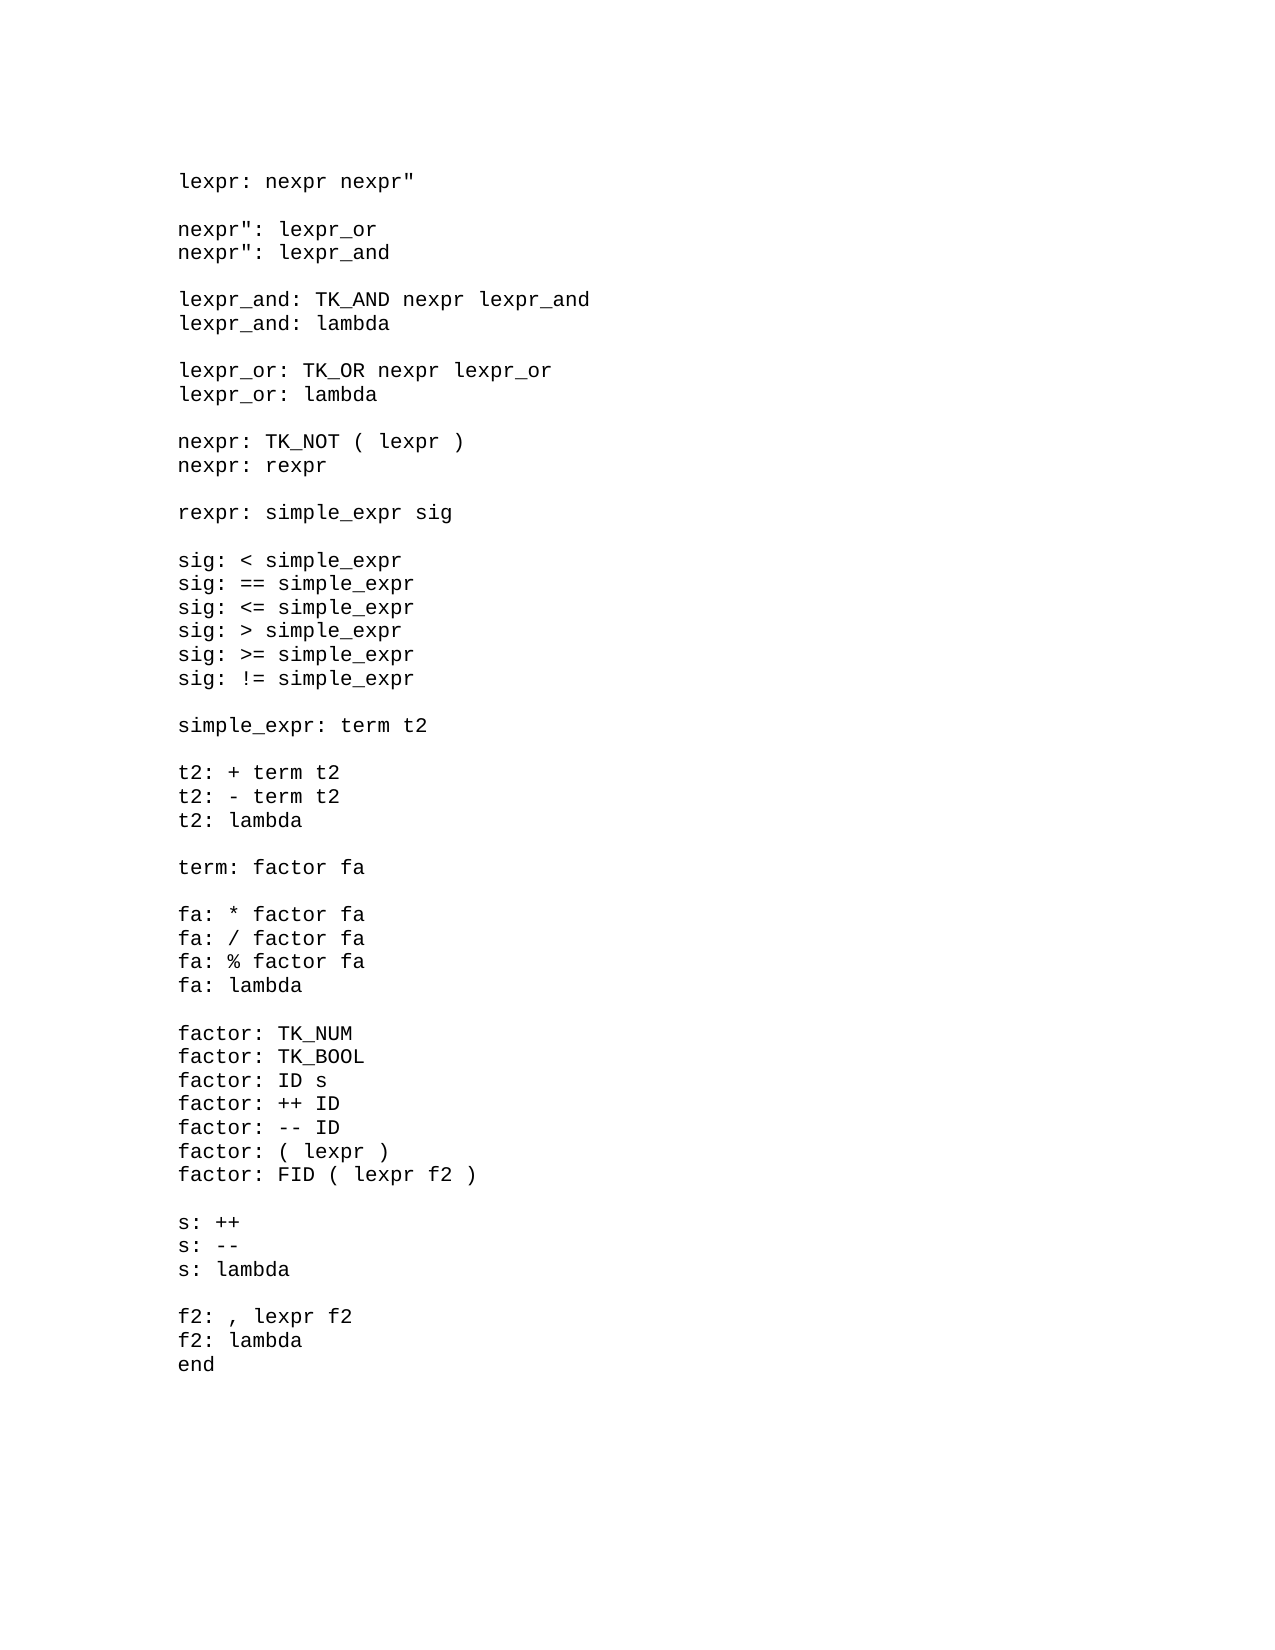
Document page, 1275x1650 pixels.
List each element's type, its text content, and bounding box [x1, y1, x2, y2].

text lexpr_or: lambda [177, 384, 1098, 408]
text nexpr": lexpr_or [177, 218, 1098, 242]
text simple_expr: term t2 [177, 715, 1098, 739]
text fa: / factor fa [177, 928, 1098, 952]
text factor: FID ( lexpr f2 ) [177, 1164, 1098, 1188]
text lexpr_and: TK_AND nexpr lexpr_and [177, 289, 1098, 313]
text s: -- [177, 1235, 1098, 1259]
text fa: lambda [177, 975, 1098, 999]
text t2: - term t2 [177, 786, 1098, 810]
text lexpr_or: TK_OR nexpr lexpr_or [177, 360, 1098, 384]
text lexpr: nexpr nexpr" [177, 171, 1098, 195]
text lexpr_and: lambda [177, 313, 1098, 337]
text f2: , lexpr f2 [177, 1306, 1098, 1330]
text factor: ( lexpr ) [177, 1141, 1098, 1164]
text nexpr: TK_NOT ( lexpr ) [177, 431, 1098, 455]
text sig: == simple_expr [177, 573, 1098, 597]
text nexpr": lexpr_and [177, 242, 1098, 266]
text factor: ID s [177, 1070, 1098, 1093]
text end [177, 1353, 1098, 1377]
text fa: % factor fa [177, 952, 1098, 975]
text factor: ++ ID [177, 1093, 1098, 1117]
text s: lambda [177, 1259, 1098, 1283]
text sig: < simple_expr [177, 549, 1098, 573]
text sig: != simple_expr [177, 668, 1098, 691]
text sig: > simple_expr [177, 621, 1098, 644]
text nexpr: rexpr [177, 455, 1098, 479]
text rexpr: simple_expr sig [177, 502, 1098, 526]
text t2: lambda [177, 810, 1098, 833]
text f2: lambda [177, 1330, 1098, 1353]
text factor: TK_BOOL [177, 1046, 1098, 1070]
text t2: + term t2 [177, 762, 1098, 786]
text fa: * factor fa [177, 904, 1098, 928]
text sig: <= simple_expr [177, 597, 1098, 621]
text sig: >= simple_expr [177, 644, 1098, 668]
text factor: TK_NUM [177, 1022, 1098, 1046]
text s: ++ [177, 1212, 1098, 1235]
text term: factor fa [177, 857, 1098, 881]
text factor: -- ID [177, 1117, 1098, 1141]
